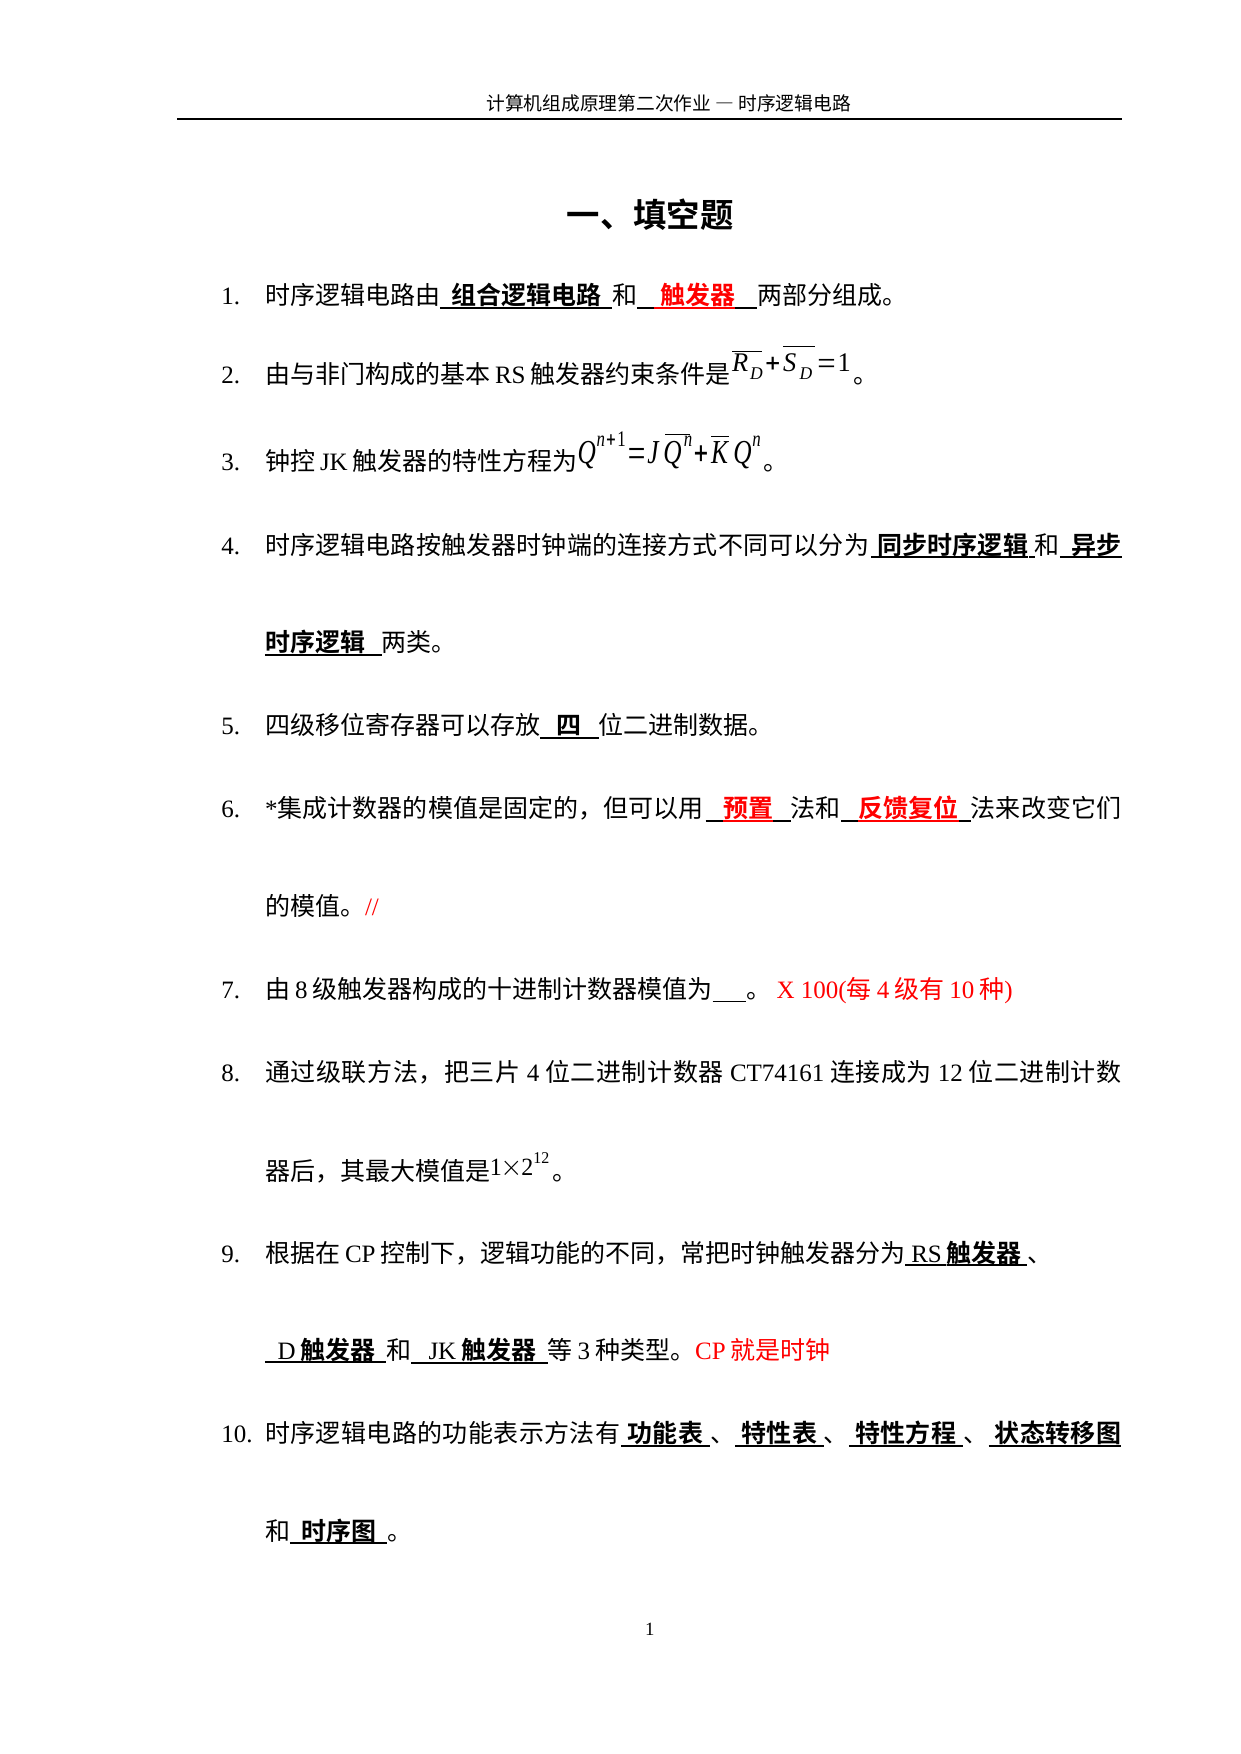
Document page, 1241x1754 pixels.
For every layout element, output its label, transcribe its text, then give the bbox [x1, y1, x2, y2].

list 时序逻辑电路的功能表示方法有 功能表 、 特性表 、 特性方程 、 状态转移图 和 时序图 。 [221, 1399, 1122, 1562]
list 由与非门构成的基本RS触发器约束条件是。 [221, 344, 1122, 409]
list 四级移位寄存器可以存放 四 位二进制数据。 [221, 691, 1122, 756]
list *集成计数器的模值是固定的，但可以用 预置 法和 反馈复位 法来改变它们的模值。// [221, 774, 1122, 937]
list 通过级联方法，把三片4位二进制计数器CT74161连接成为12位二进制计数器后，其最大模值是。 [221, 1038, 1122, 1201]
list 时序逻辑电路按触发器时钟端的连接方式不同可以分为 同步时序逻辑 和 异步时序逻辑 两类。 [221, 511, 1122, 673]
subtitle 一、填空题 [177, 180, 1122, 245]
list 时序逻辑电路由 组合逻辑电路 和 触发器 两部分组成。 [221, 261, 1122, 326]
list 由8级触发器构成的十进制计数器模值为 。 X 100(每4级有10种) [221, 955, 1122, 1020]
list 钟控JK触发器的特性方程为。 [221, 428, 1122, 493]
list 根据在CP控制下，逻辑功能的不同，常把时钟触发器分为 RS触发器 、 D触发器 和 JK触发器 等3种类型。CP就是时钟 [221, 1219, 1122, 1381]
